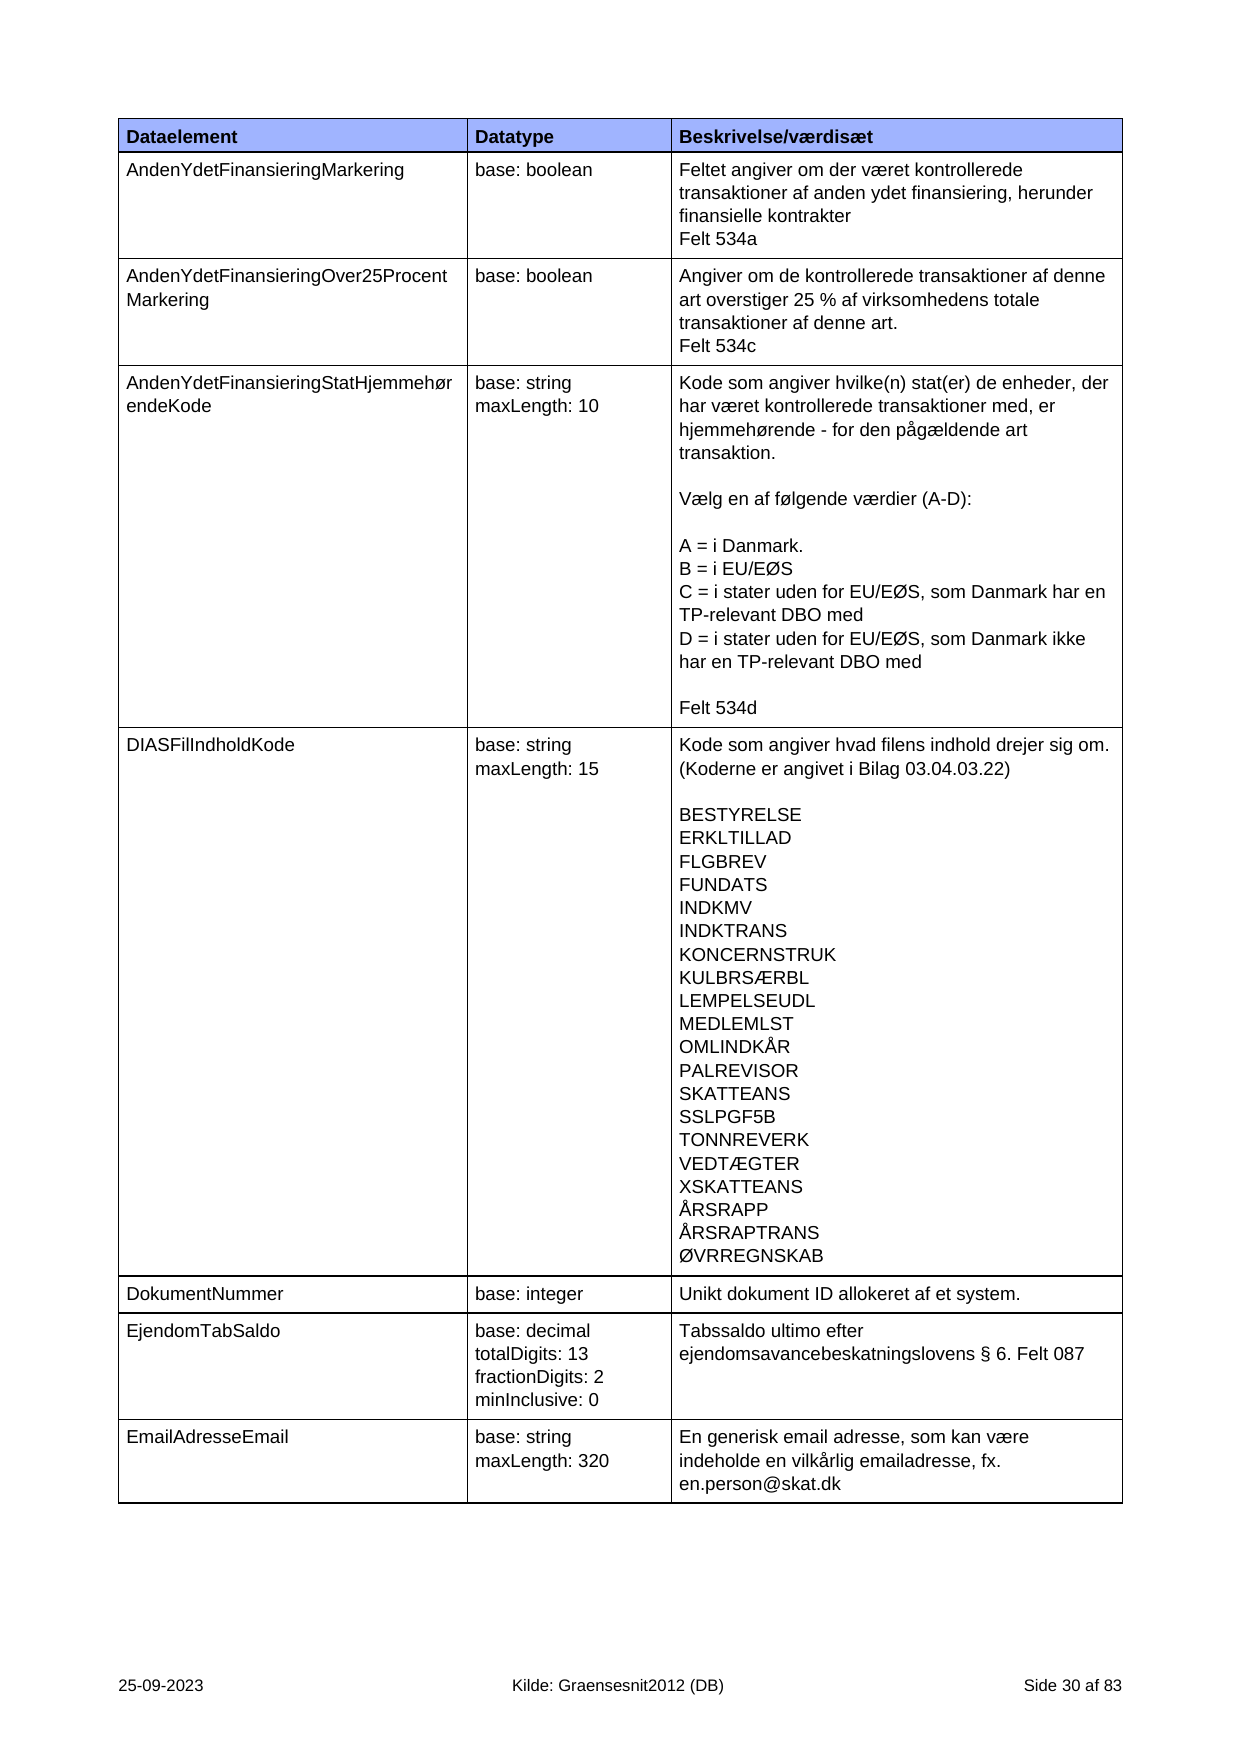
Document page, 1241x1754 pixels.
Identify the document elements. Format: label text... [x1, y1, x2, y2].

table_cell base: string maxLength: 320 [468, 1420, 671, 1502]
table_cell AndenYdetFinansieringMarkering [119, 153, 467, 258]
table_cell EmailAdresseEmail [119, 1420, 467, 1502]
table_cell base: string maxLength: 15 [468, 728, 671, 1275]
table_cell base: integer [468, 1277, 671, 1312]
table_cell base: boolean [468, 153, 671, 258]
table_cell Kode som angiver hvilke(n) stat(er) de enheder, der har været kontrollerede transaktioner med, er hjemmehørende - for den pågældende art transaktion. Vælg en af følgende værdier (A-D): A = i Danmark. B = i EU/EØS C = i stater uden for EU/EØS, som Danmark har en TP-relevant DBO med D = i stater uden for EU/EØS, som Danmark ikke har en TP-relevant DBO med Felt 534d [672, 366, 1122, 727]
table_cell Kode som angiver hvad filens indhold drejer sig om. (Koderne er angivet i Bilag 03.04.03.22) BESTYRELSE ERKLTILLAD FLGBREV FUNDATS INDKMV INDKTRANS KONCERNSTRUK KULBRSÆRBL LEMPELSEUDL MEDLEMLST OMLINDKÅR PALREVISOR SKATTEANS SSLPGF5B TONNREVERK VEDTÆGTER XSKATTEANS ÅRSRAPP ÅRSRAPTRANS ØVRREGNSKAB [672, 728, 1122, 1275]
table_cell EjendomTabSaldo [119, 1314, 467, 1419]
table_header Datatype [468, 119, 671, 151]
table_cell base: string maxLength: 10 [468, 366, 671, 727]
table_cell DokumentNummer [119, 1277, 467, 1312]
table_cell Tabssaldo ultimo efter ejendomsavancebeskatningslovens § 6. Felt 087 [672, 1314, 1122, 1419]
table_cell Feltet angiver om der været kontrollerede transaktioner af anden ydet finansiering, herunder finansielle kontrakter Felt 534a [672, 153, 1122, 258]
table_cell AndenYdetFinansieringStatHjemmehørendeKode [119, 366, 467, 727]
table_cell Angiver om de kontrollerede transaktioner af denne art overstiger 25 % af virksomhedens totale transaktioner af denne art. Felt 534c [672, 259, 1122, 364]
table_cell AndenYdetFinansieringOver25ProcentMarkering [119, 259, 467, 364]
table_cell base: boolean [468, 259, 671, 364]
table_header Beskrivelse/værdisæt [672, 119, 1122, 151]
table_header Dataelement [119, 119, 467, 151]
table_cell En generisk email adresse, som kan være indeholde en vilkårlig emailadresse, fx. en.person@skat.dk [672, 1420, 1122, 1502]
table_cell base: decimal totalDigits: 13 fractionDigits: 2 minInclusive: 0 [468, 1314, 671, 1419]
table_cell DIASFilIndholdKode [119, 728, 467, 1275]
table_cell Unikt dokument ID allokeret af et system. [672, 1277, 1122, 1312]
